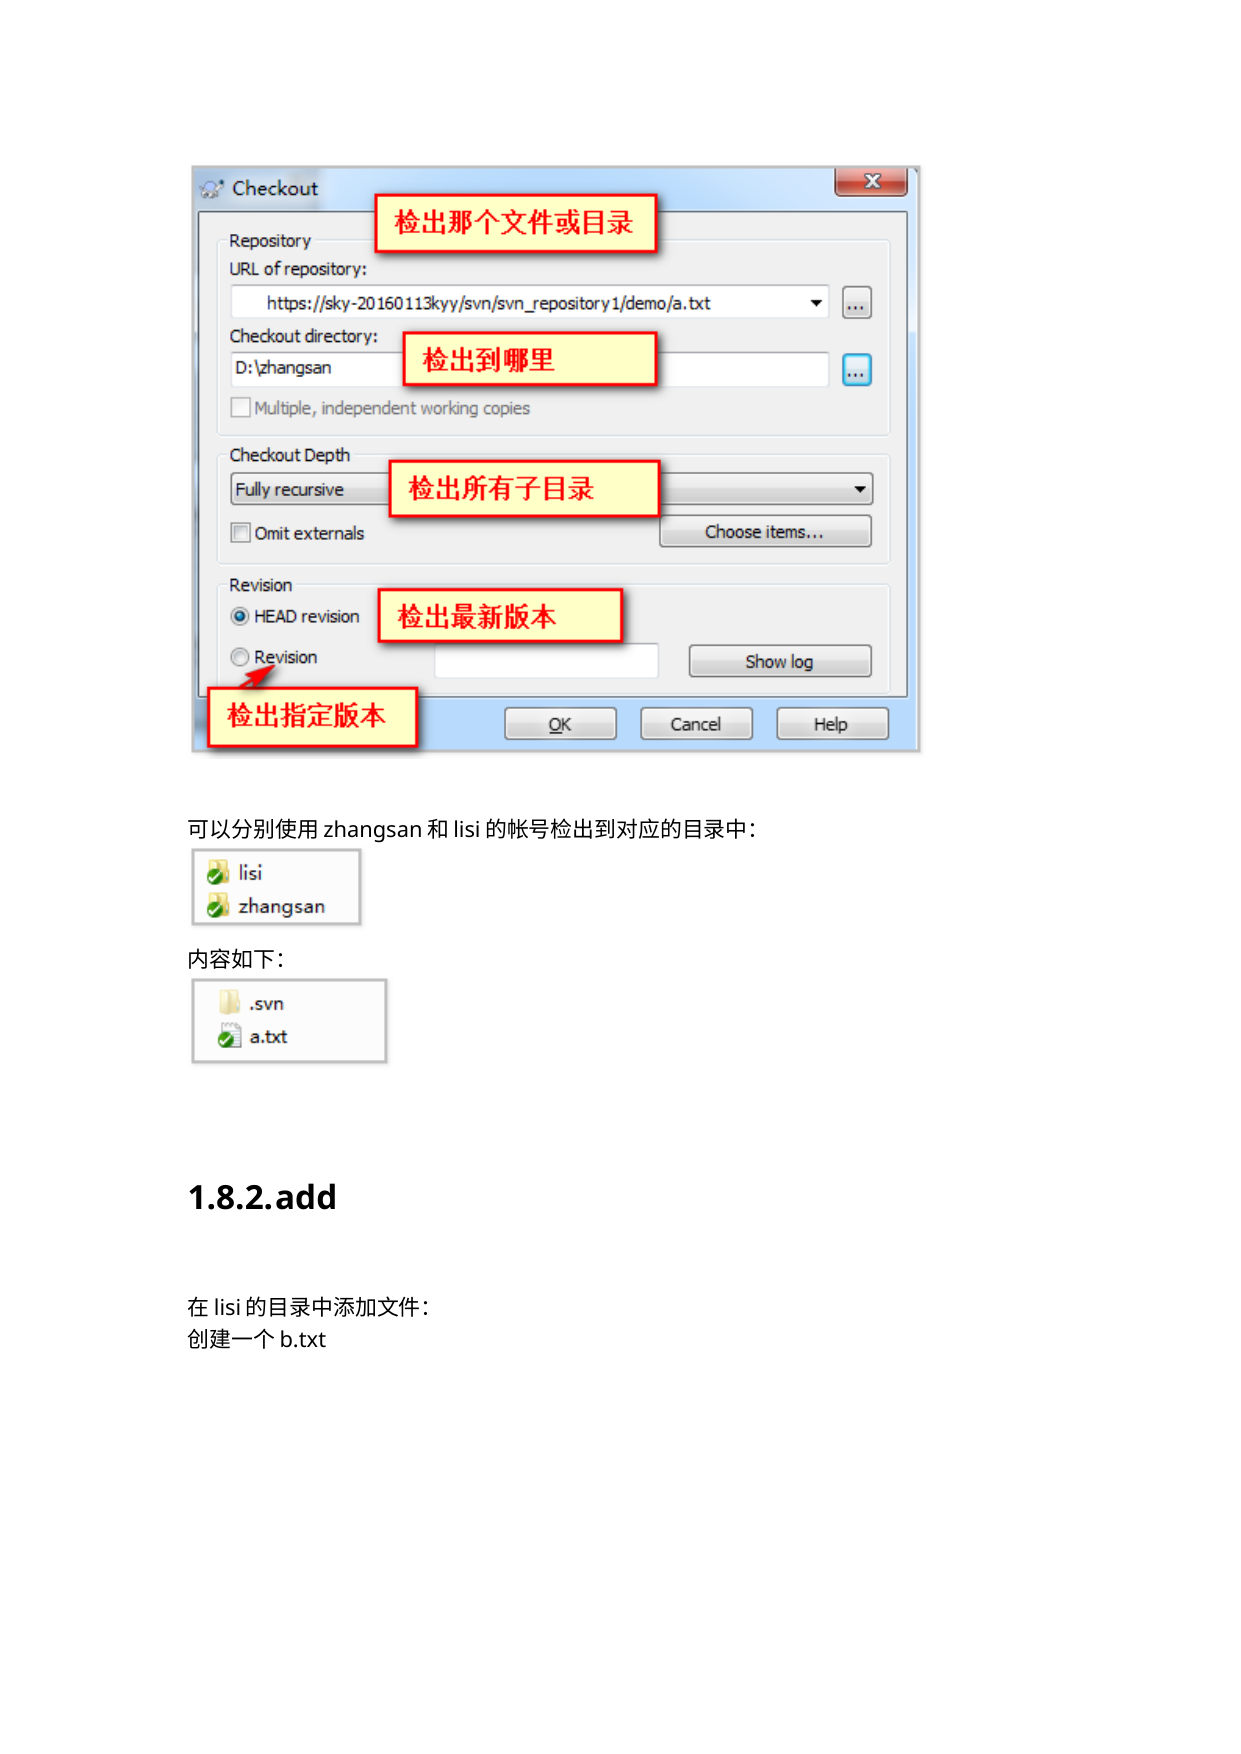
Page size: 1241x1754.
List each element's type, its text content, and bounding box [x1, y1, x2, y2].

subtitle add [187, 1164, 1053, 1229]
text 可以分别使用zhangsan和lisi的帐号检出到对应的目录中： [187, 812, 1053, 844]
picture [187, 974, 394, 1070]
text 内容如下： [187, 942, 1053, 974]
text 在lisi的目录中添加文件： [187, 1289, 1053, 1322]
text 创建一个b.txt [187, 1322, 1053, 1354]
picture [187, 162, 927, 759]
picture [187, 844, 368, 932]
